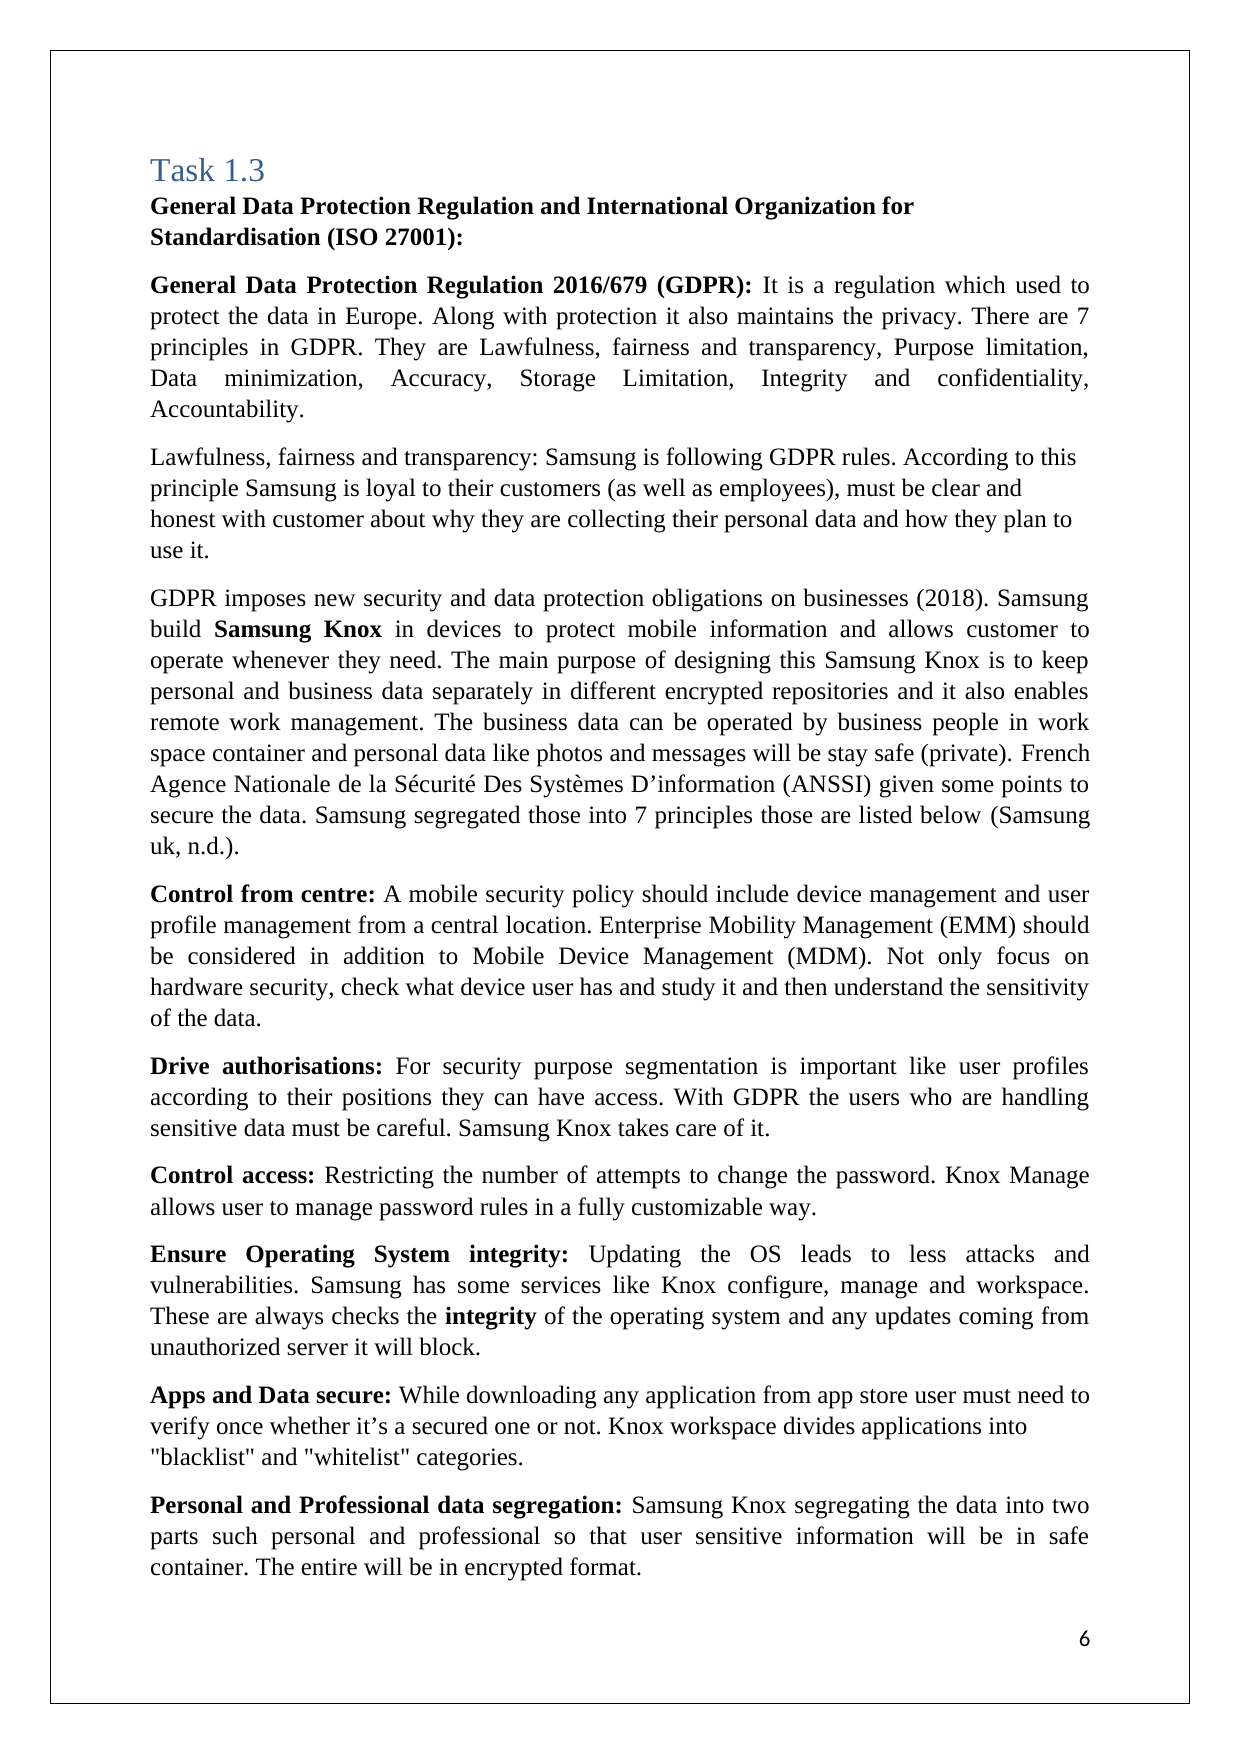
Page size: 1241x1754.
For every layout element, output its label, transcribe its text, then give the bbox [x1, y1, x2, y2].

subtitle Task 1.3 [150, 150, 1090, 188]
text Control from centre: A mobile security policy should include device management and user profile management from a central location. Enterprise Mobility Management (EMM) should be considered in addition to Mobile Device Management (MDM). Not only focus on hardware security, check what device user has and study it and then understand the sensitivity of the data. [150, 879, 1090, 1032]
text Lawfulness, fairness and transparency: Samsung is following GDPR rules. According to this principle Samsung is loyal to their customers (as well as employees), must be clear and honest with customer about why they are collecting their personal data and how they plan to use it. [150, 442, 1090, 564]
text Personal and Professional data segregation: Samsung Knox segregating the data into two parts such personal and professional so that user sensitive information will be in safe container. The entire will be in encrypted format. [150, 1490, 1090, 1581]
text General Data Protection Regulation and International Organization for Standardisation (ISO 27001): [150, 191, 1090, 251]
text Drive authorisations: For security purpose segmentation is important like user profiles according to their positions they can have access. With GDPR the users who are handling sensitive data must be careful. Samsung Knox takes care of it. [150, 1051, 1090, 1142]
text General Data Protection Regulation 2016/679 (GDPR): It is a regulation which used to protect the data in Europe. Along with protection it also maintains the privacy. There are 7 principles in GDPR. They are Lawfulness, fairness and transparency, Purpose limitation, Data minimization, Accuracy, Storage Limitation, Integrity and confidentiality, Accountability. [150, 270, 1090, 423]
text Apps and Data secure: While downloading any application from app store user must need to verify once whether it’s a secured one or not. Knox workspace divides applications into "blacklist" and "whitelist" categories. [150, 1380, 1090, 1471]
text Control access: Restricting the number of attempts to change the password. Knox Manage allows user to manage password rules in a fully customizable way. [150, 1161, 1090, 1220]
text Ensure Operating System integrity: Updating the OS leads to less attacks and vulnerabilities. Samsung has some services like Knox configure, manage and workspace. These are always checks the integrity of the operating system and any updates coming from unauthorized server it will block. [150, 1239, 1090, 1361]
text GDPR imposes new security and data protection obligations on businesses (2018). Samsung build Samsung Knox in devices to protect mobile information and allows customer to operate whenever they need. The main purpose of designing this Samsung Knox is to keep personal and business data separately in different encrypted repositories and it also enables remote work management. The business data can be operated by business people in work space container and personal data like photos and messages will be stay safe (private). French Agence Nationale de la Sécurité Des Systèmes D’information (ANSSI) given some points to secure the data. Samsung segregated those into 7 principles those are listed below (Samsung uk, n.d.). [150, 583, 1090, 769]
